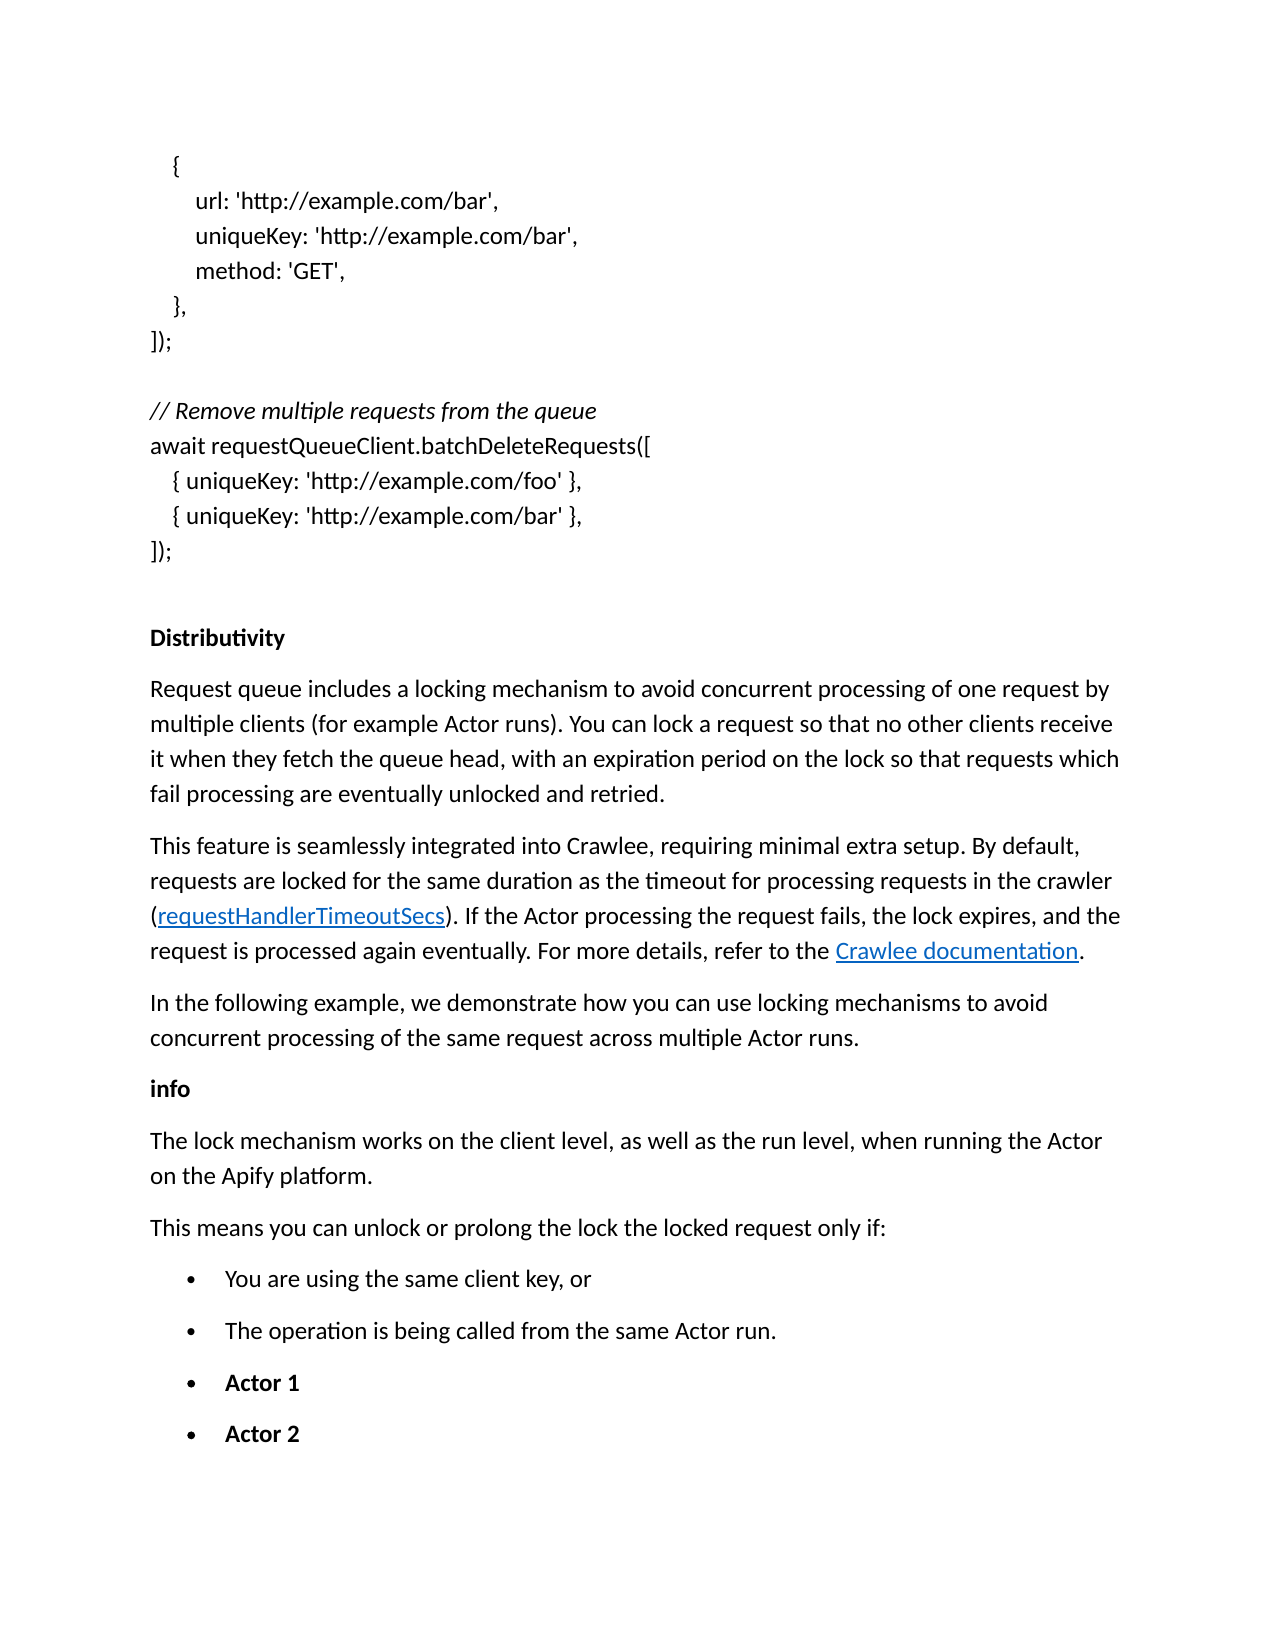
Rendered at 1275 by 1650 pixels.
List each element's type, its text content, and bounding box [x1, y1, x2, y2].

list Actor 1 [187, 1367, 1125, 1397]
list The operation is being called from the same Actor run. [187, 1315, 1125, 1346]
text This means you can unlock or prolong the lock the locked request only if: [150, 1212, 1125, 1242]
text Distributivity​ [150, 622, 1125, 652]
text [150, 150, 1125, 601]
list Actor 2 [187, 1418, 1125, 1449]
text info [150, 1073, 1125, 1104]
list You are using the same client key, or [187, 1263, 1125, 1294]
text This feature is seamlessly integrated into Crawlee, requiring minimal extra setup. By default, requests are locked for the same duration as the timeout for processing requests in the crawler (requestHandlerTimeoutSecs). If the Actor processing the request fails, the lock expires, and the request is processed again eventually. For more details, refer to the Crawlee documentation. [150, 830, 1125, 966]
text In the following example, we demonstrate how you can use locking mechanisms to avoid concurrent processing of the same request across multiple Actor runs. [150, 987, 1125, 1052]
text The lock mechanism works on the client level, as well as the run level, when running the Actor on the Apify platform. [150, 1125, 1125, 1191]
text Request queue includes a locking mechanism to avoid concurrent processing of one request by multiple clients (for example Actor runs). You can lock a request so that no other clients receive it when they fetch the queue head, with an expiration period on the lock so that requests which fail processing are eventually unlocked and retried. [150, 673, 1125, 809]
